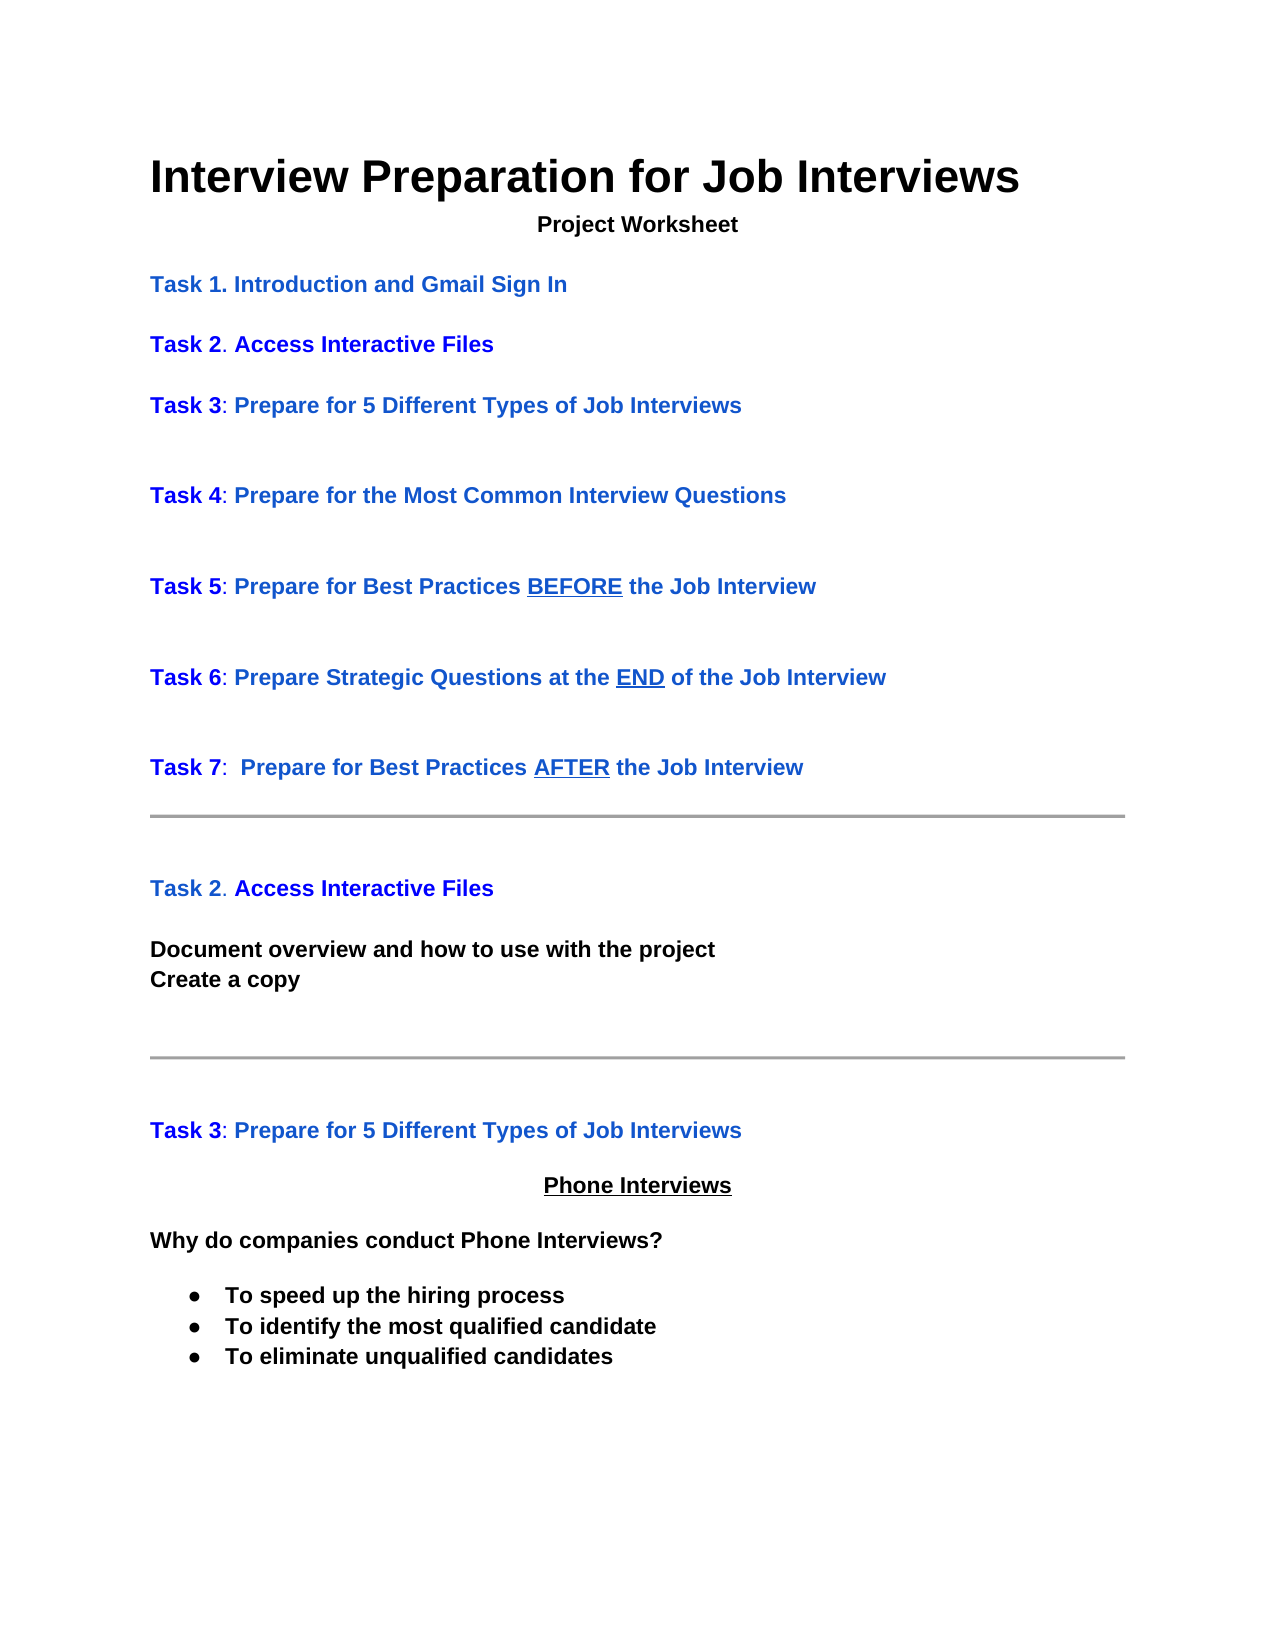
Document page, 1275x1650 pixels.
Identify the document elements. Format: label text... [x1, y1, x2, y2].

text Task 7: Prepare for Best Practices AFTER the Job Interview [150, 754, 1125, 781]
text Task 2. Access Interactive Files [150, 331, 1125, 358]
list To eliminate unqualified candidates [187, 1343, 1125, 1369]
text Document overview and how to use with the project [150, 936, 1125, 962]
text Project Worksheet [150, 211, 1125, 237]
text Task 5: Prepare for Best Practices BEFORE the Job Interview [150, 573, 1125, 599]
text Task 3: Prepare for 5 Different Types of Job Interviews [150, 392, 1125, 418]
text Task 3: Prepare for 5 Different Types of Job Interviews [150, 1117, 1125, 1143]
text Task 1. Introduction and Gmail Sign In [150, 271, 1125, 297]
text Why do companies conduct Phone Interviews? [150, 1227, 1125, 1253]
text Task 2. Access Interactive Files [150, 875, 1125, 901]
text Task 6: Prepare Strategic Questions at the END of the Job Interview [150, 664, 1125, 690]
list To speed up the hiring process [187, 1282, 1125, 1309]
text Task 4: Prepare for the Most Common Interview Questions [150, 482, 1125, 509]
text Interview Preparation for Job Interviews [150, 150, 1125, 203]
list To identify the most qualified candidate [187, 1313, 1125, 1339]
text Phone Interviews [150, 1172, 1125, 1198]
text Create a copy [150, 966, 1125, 992]
